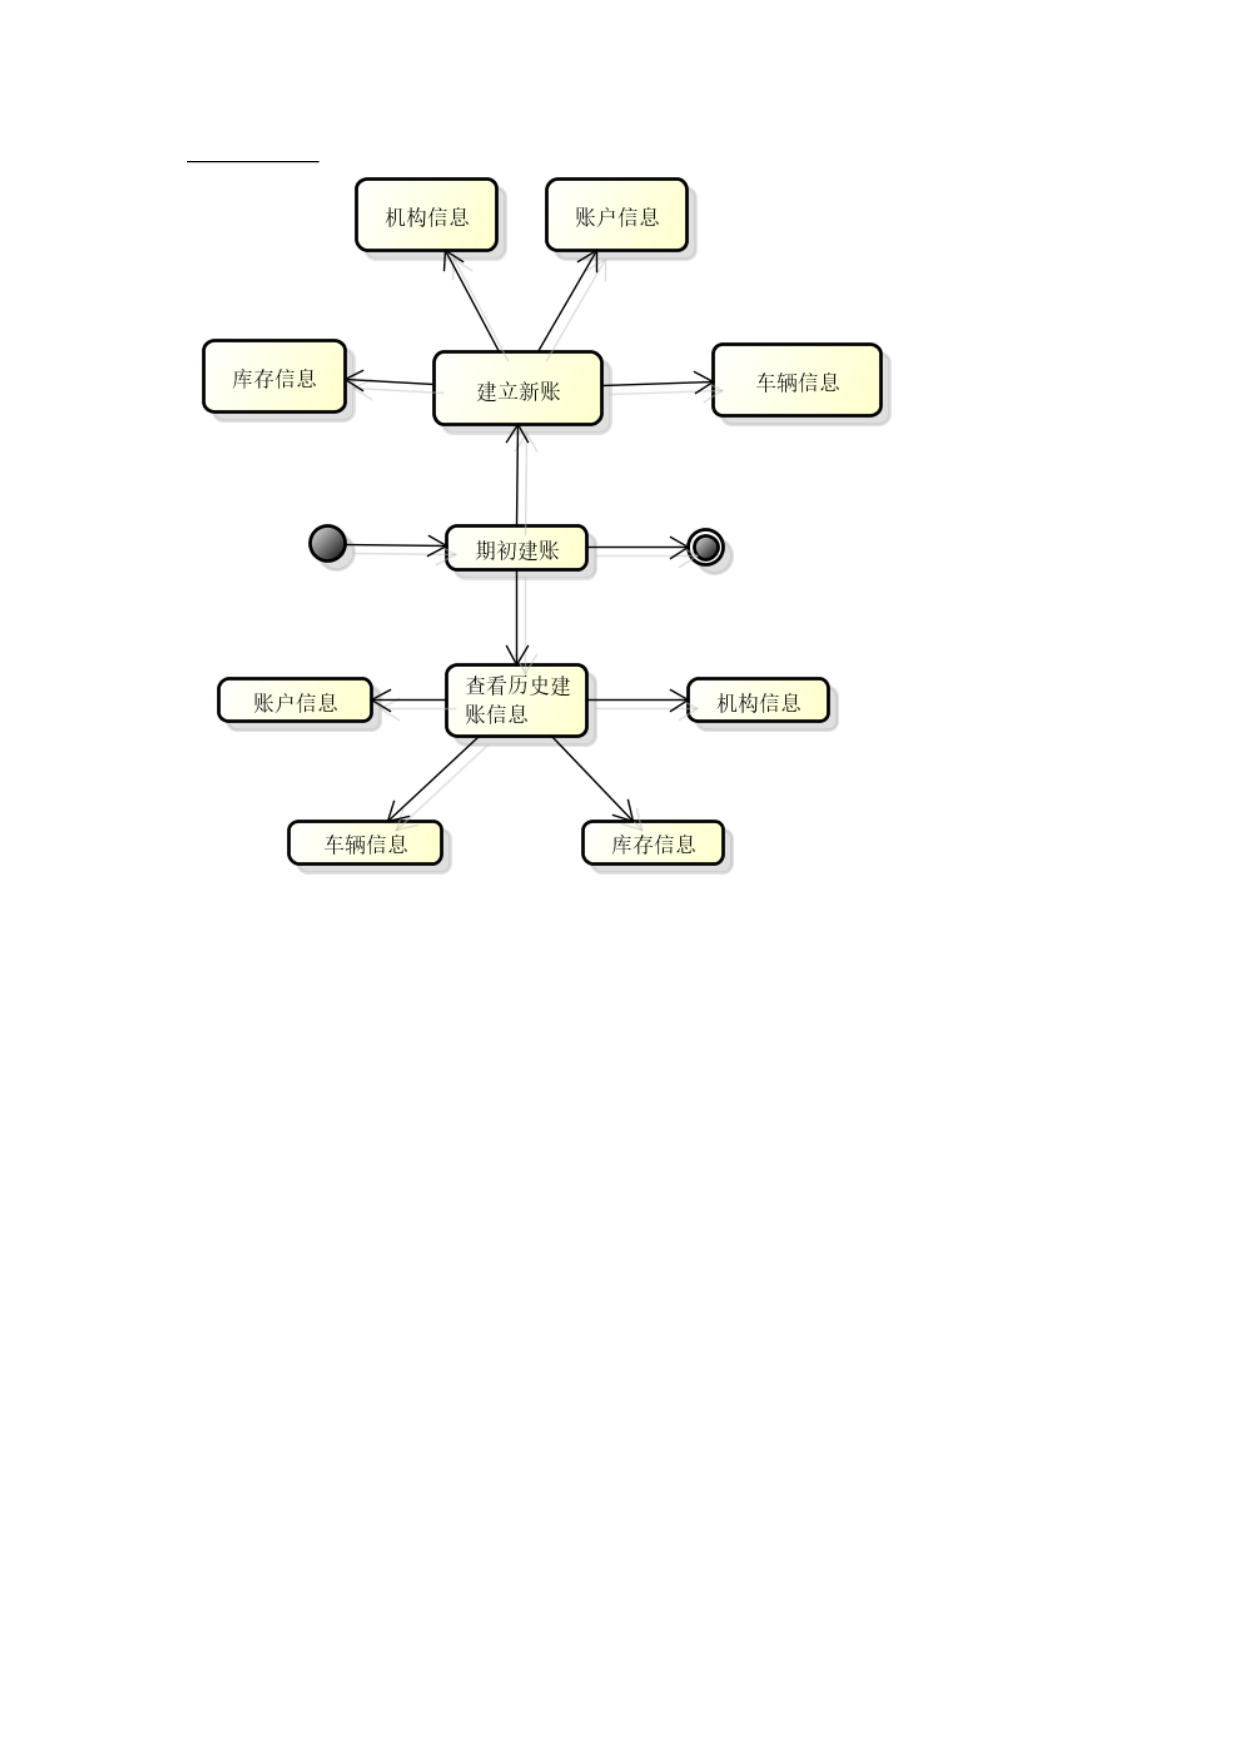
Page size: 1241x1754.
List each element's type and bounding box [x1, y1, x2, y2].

picture [187, 161, 898, 881]
